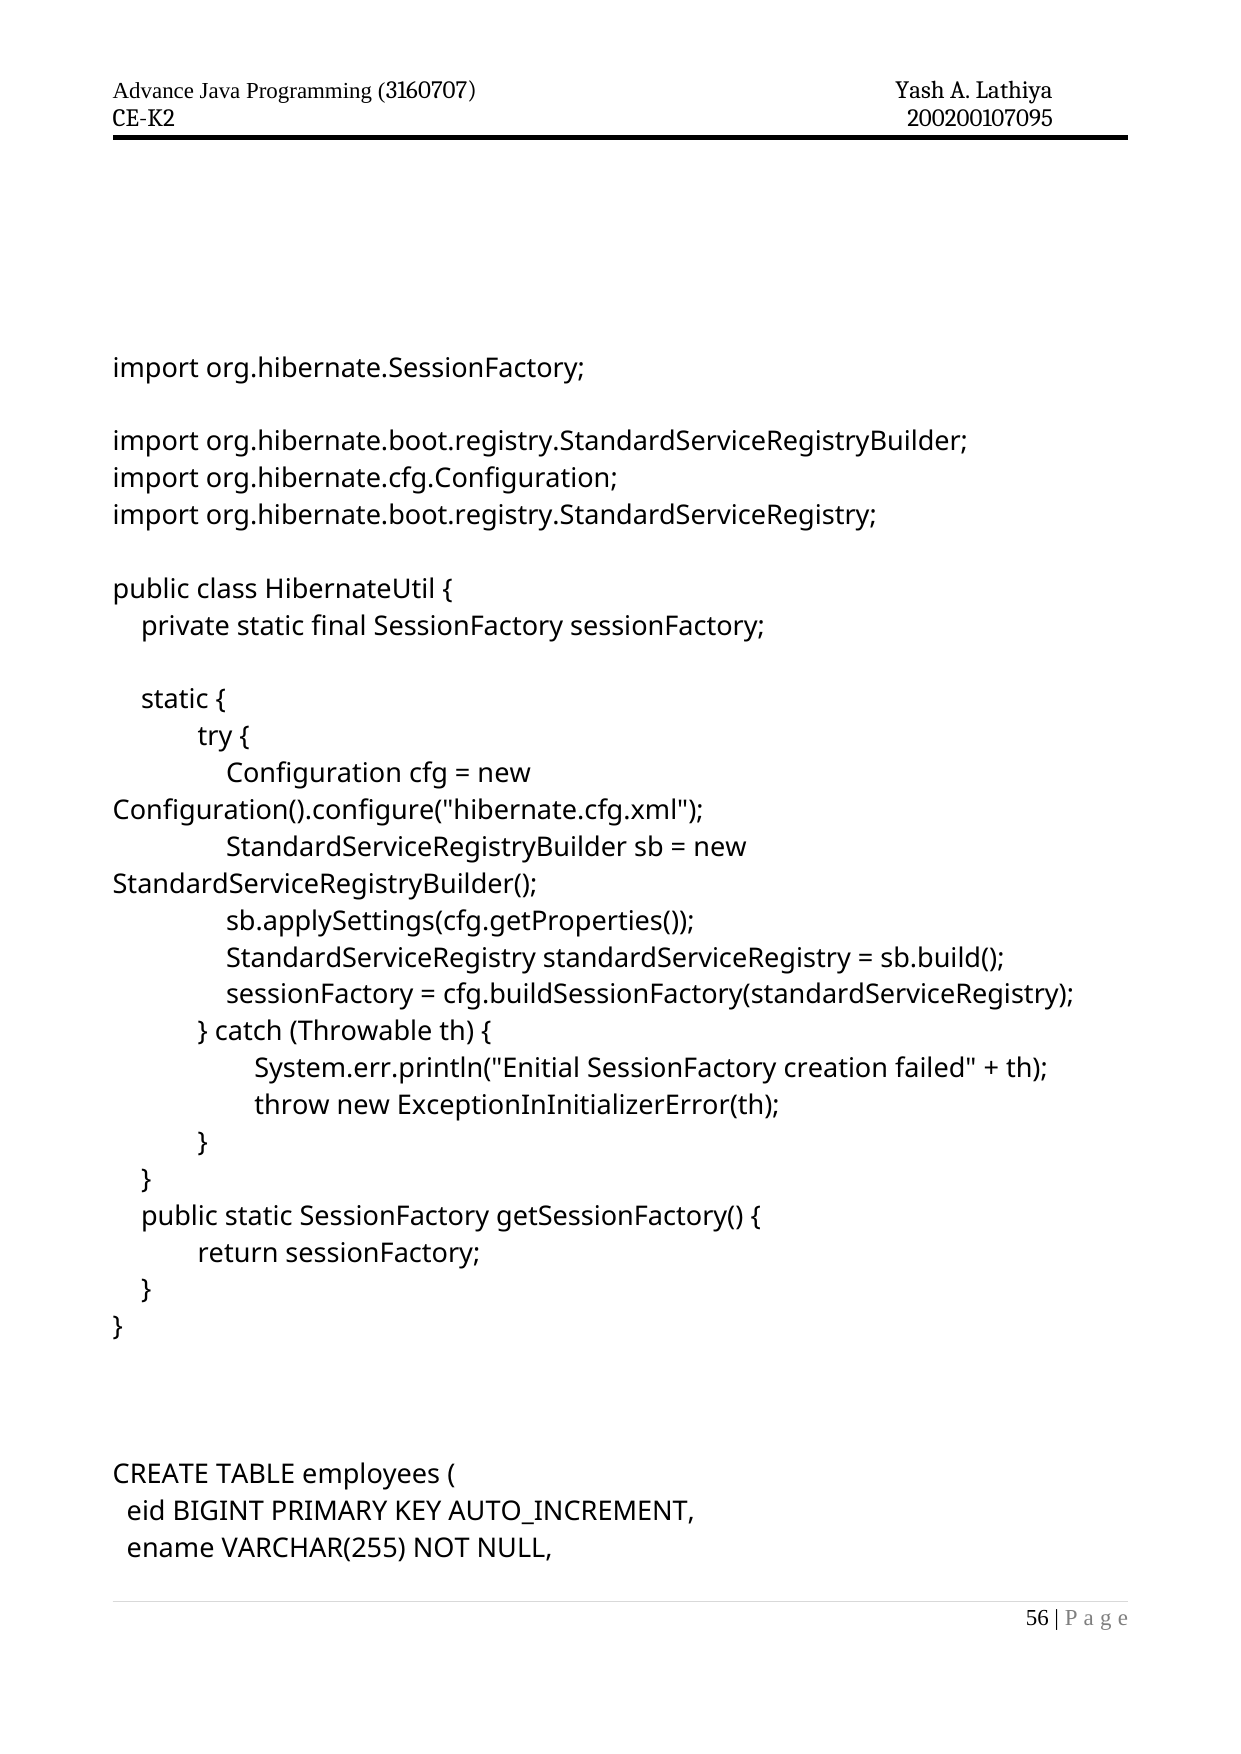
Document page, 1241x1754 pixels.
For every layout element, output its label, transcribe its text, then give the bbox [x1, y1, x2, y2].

text } catch (Throwable th) { [112, 1012, 1128, 1049]
text Configuration cfg = new Configuration().configure("hibernate.cfg.xml"); [112, 754, 1128, 827]
text private static final SessionFactory sessionFactory; [112, 606, 1128, 643]
text public static SessionFactory getSessionFactory() { [112, 1196, 1128, 1233]
text ename VARCHAR(255) NOT NULL, [112, 1528, 1128, 1565]
text } [112, 1159, 1128, 1196]
text import org.hibernate.SessionFactory; [112, 348, 1128, 385]
text import org.hibernate.cfg.Configuration; [112, 459, 1128, 496]
text } [112, 1122, 1128, 1159]
text System.err.println("Enitial SessionFactory creation failed" + th); [112, 1049, 1128, 1086]
text CREATE TABLE employees ( [112, 1454, 1128, 1491]
text sb.applySettings(cfg.getProperties()); [112, 901, 1128, 938]
text throw new ExceptionInInitializerError(th); [112, 1086, 1128, 1122]
text public class HibernateUtil { [112, 569, 1128, 606]
text static { [112, 680, 1128, 717]
text StandardServiceRegistry standardServiceRegistry = sb.build(); [112, 938, 1128, 975]
text return sessionFactory; [112, 1233, 1128, 1270]
text eid BIGINT PRIMARY KEY AUTO_INCREMENT, [112, 1491, 1128, 1528]
text StandardServiceRegistryBuilder sb = new StandardServiceRegistryBuilder(); [112, 827, 1128, 901]
text import org.hibernate.boot.registry.StandardServiceRegistryBuilder; [112, 422, 1128, 459]
text sessionFactory = cfg.buildSessionFactory(standardServiceRegistry); [112, 975, 1128, 1012]
text } [112, 1270, 1128, 1307]
text } [112, 1307, 1128, 1344]
text try { [112, 717, 1128, 754]
text import org.hibernate.boot.registry.StandardServiceRegistry; [112, 496, 1128, 532]
